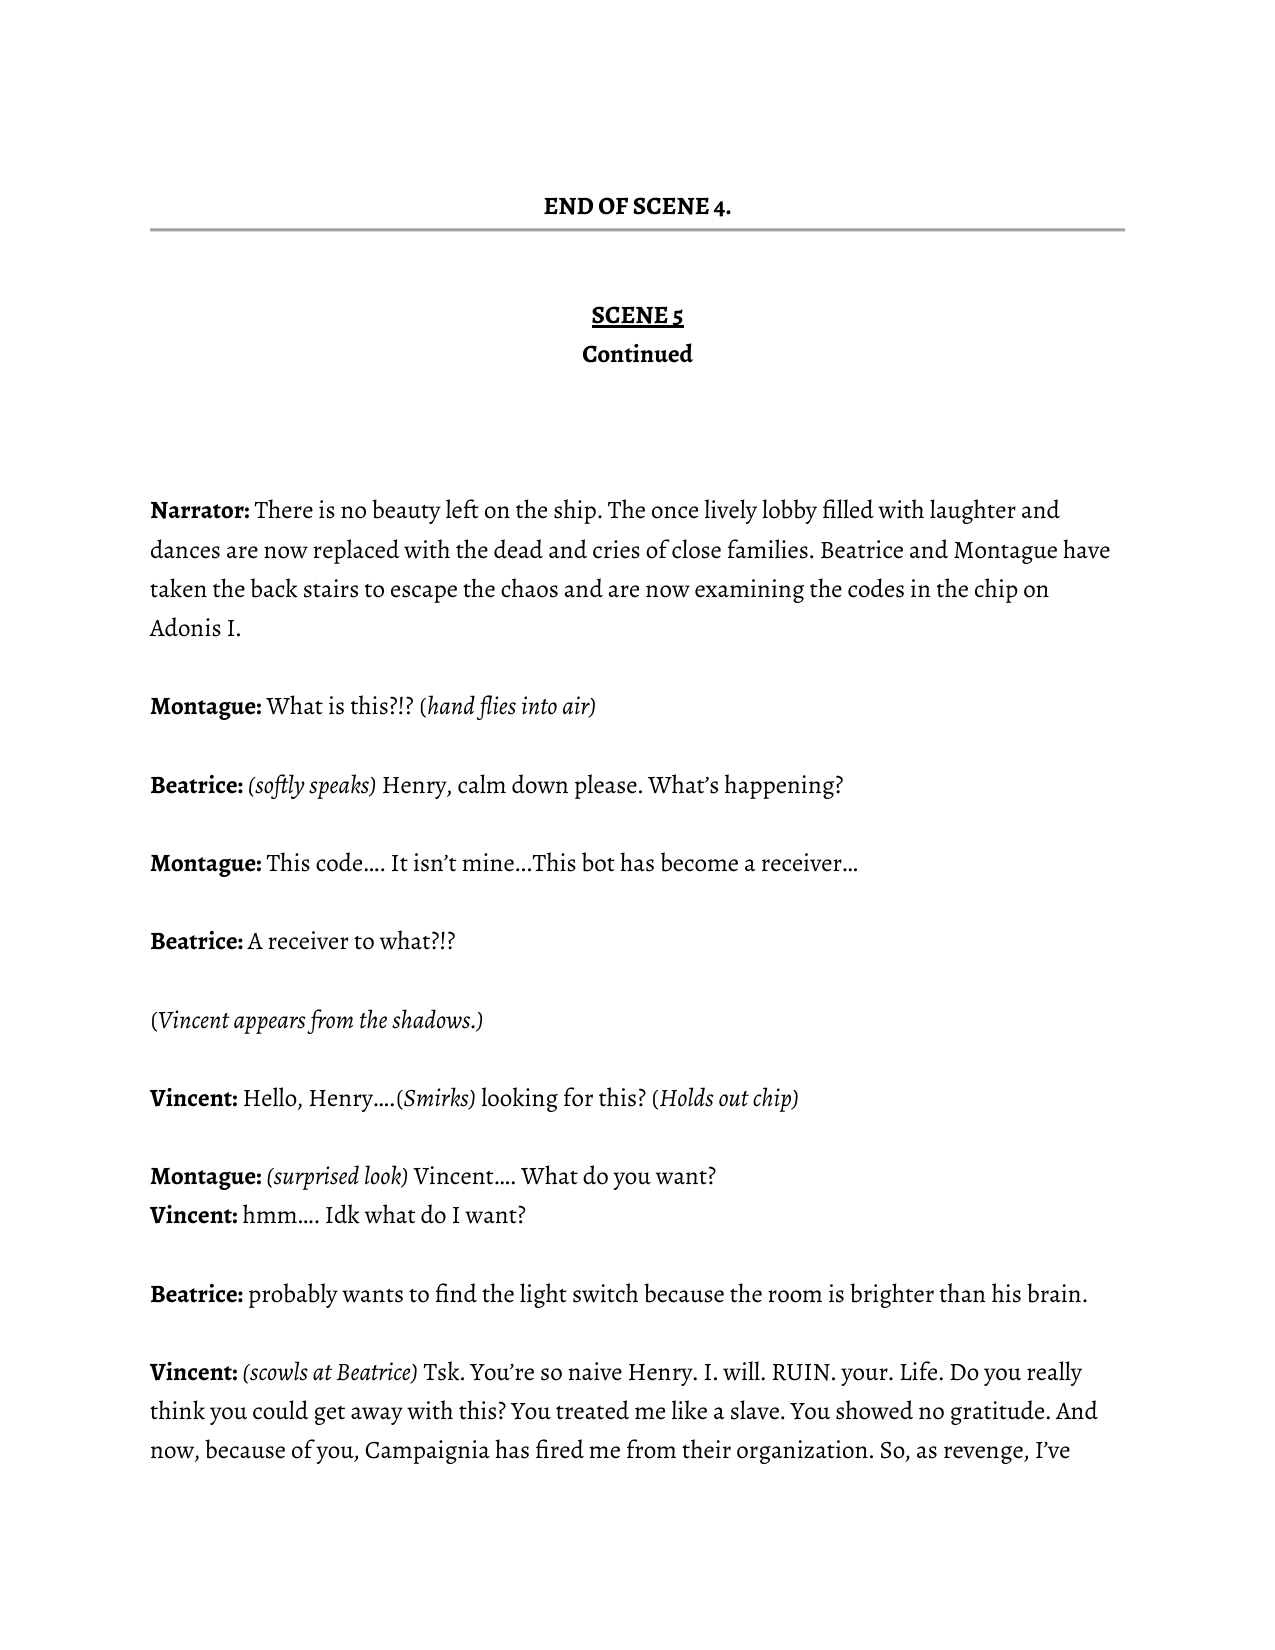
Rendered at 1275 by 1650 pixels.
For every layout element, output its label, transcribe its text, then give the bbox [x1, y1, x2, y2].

text SCENE 5 [150, 298, 1125, 332]
text Beatrice: (softly speaks) Henry, calm down please. What’s happening? [150, 768, 1125, 802]
text Vincent: hmm…. Idk what do I want? [150, 1198, 1125, 1233]
text Montague: This code…. It isn’t mine...This bot has become a receiver… [150, 846, 1125, 880]
text Continued [150, 337, 1125, 371]
text Montague: What is this?!? (hand flies into air) [150, 689, 1125, 723]
text Narrator: There is no beauty left on the ship. The once lively lobby filled with laughter and dances are now replaced with the dead and cries of close families. Beatrice and Montague have taken the back stairs to escape the chaos and are now examining the codes in the chip on Adonis I. [150, 493, 1125, 645]
text Montague: (surprised look) Vincent…. What do you want? [150, 1159, 1125, 1193]
text Beatrice: probably wants to find the light switch because the room is brighter than his brain. [150, 1277, 1125, 1311]
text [150, 1355, 1125, 1468]
text Vincent: Hello, Henry….(Smirks) looking for this? (Holds out chip) [150, 1081, 1125, 1115]
text (Vincent appears from the shadows.) [150, 1003, 1125, 1037]
text Beatrice: A receiver to what?!? [150, 924, 1125, 958]
text END OF SCENE 4. [150, 189, 1125, 223]
